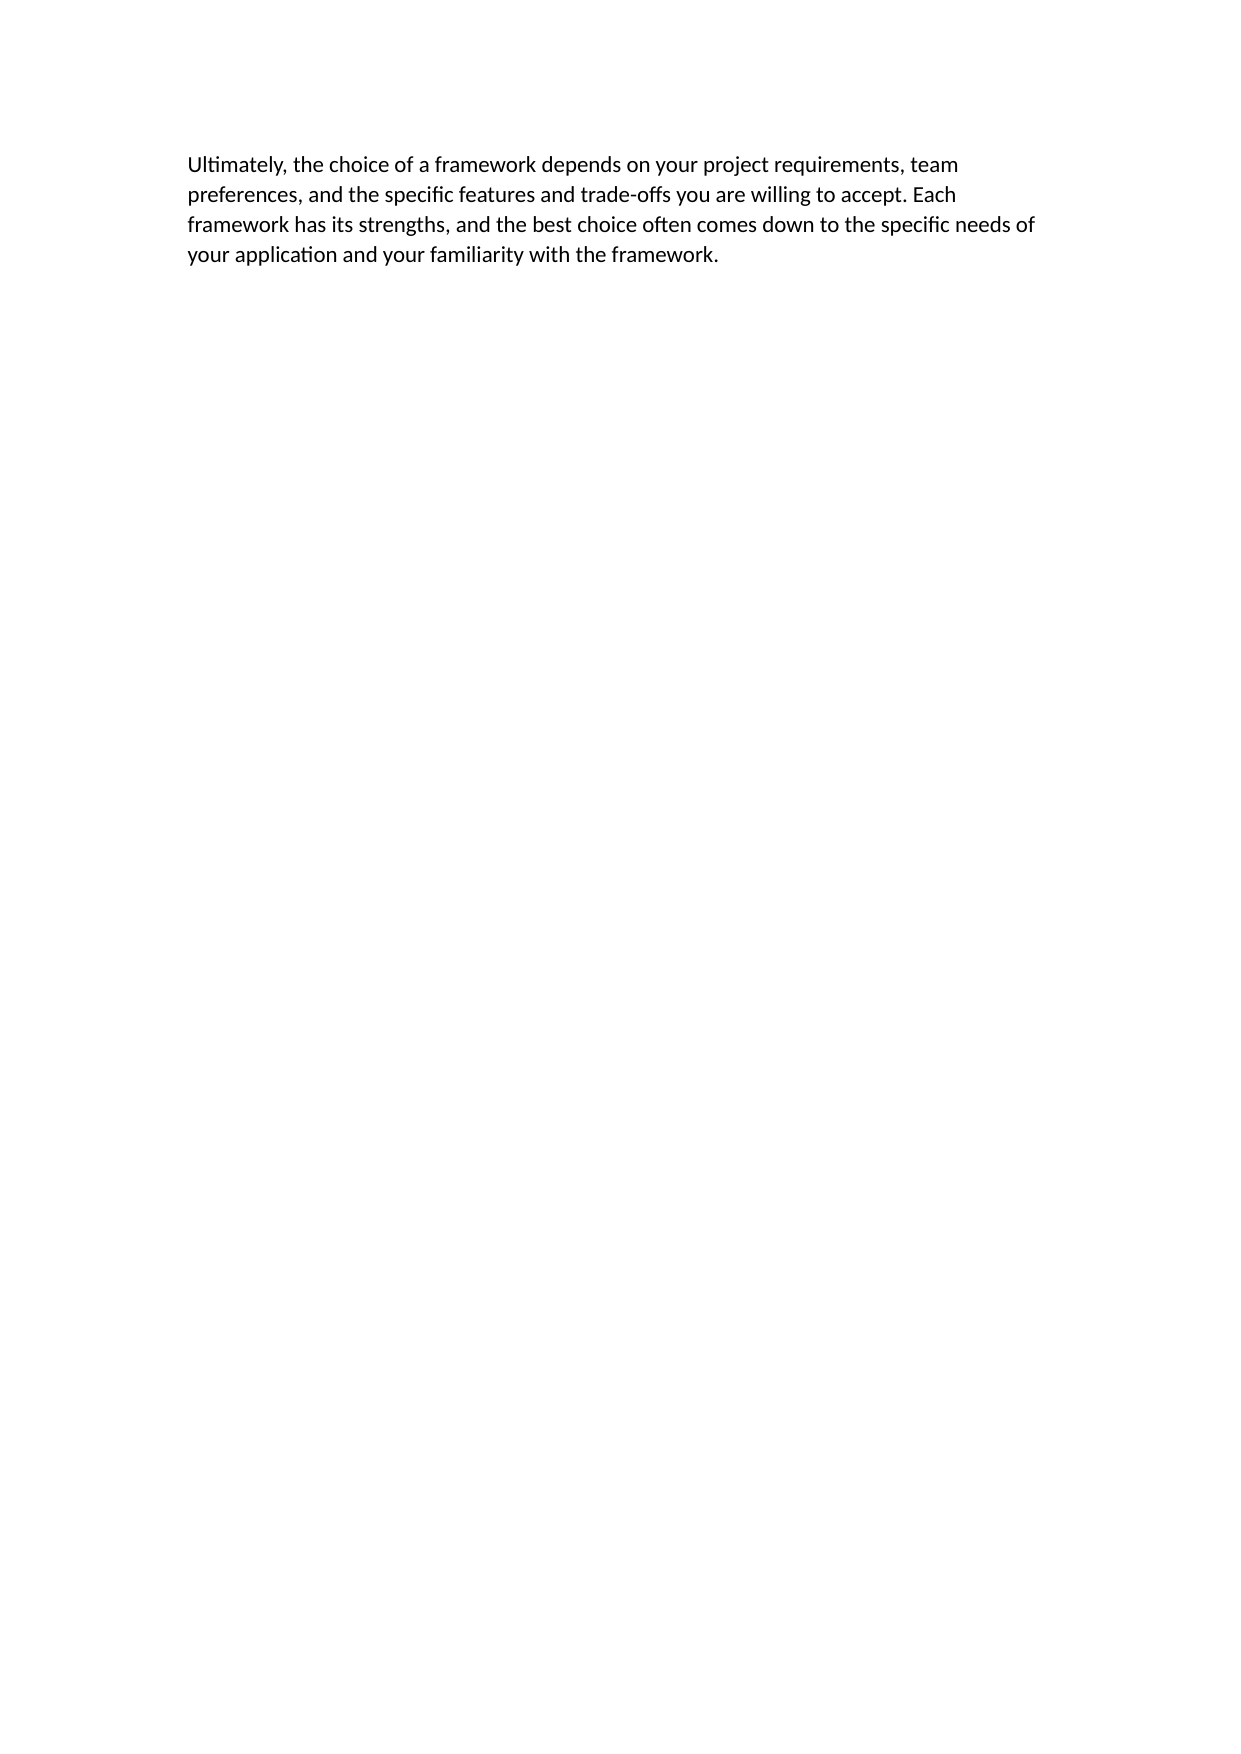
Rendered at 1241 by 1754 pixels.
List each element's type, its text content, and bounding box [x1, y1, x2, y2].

text Ultimately, the choice of a framework depends on your project requirements, team preferences, and the specific features and trade-offs you are willing to accept. Each framework has its strengths, and the best choice often comes down to the specific needs of your application and your familiarity with the framework. [187, 150, 1053, 269]
